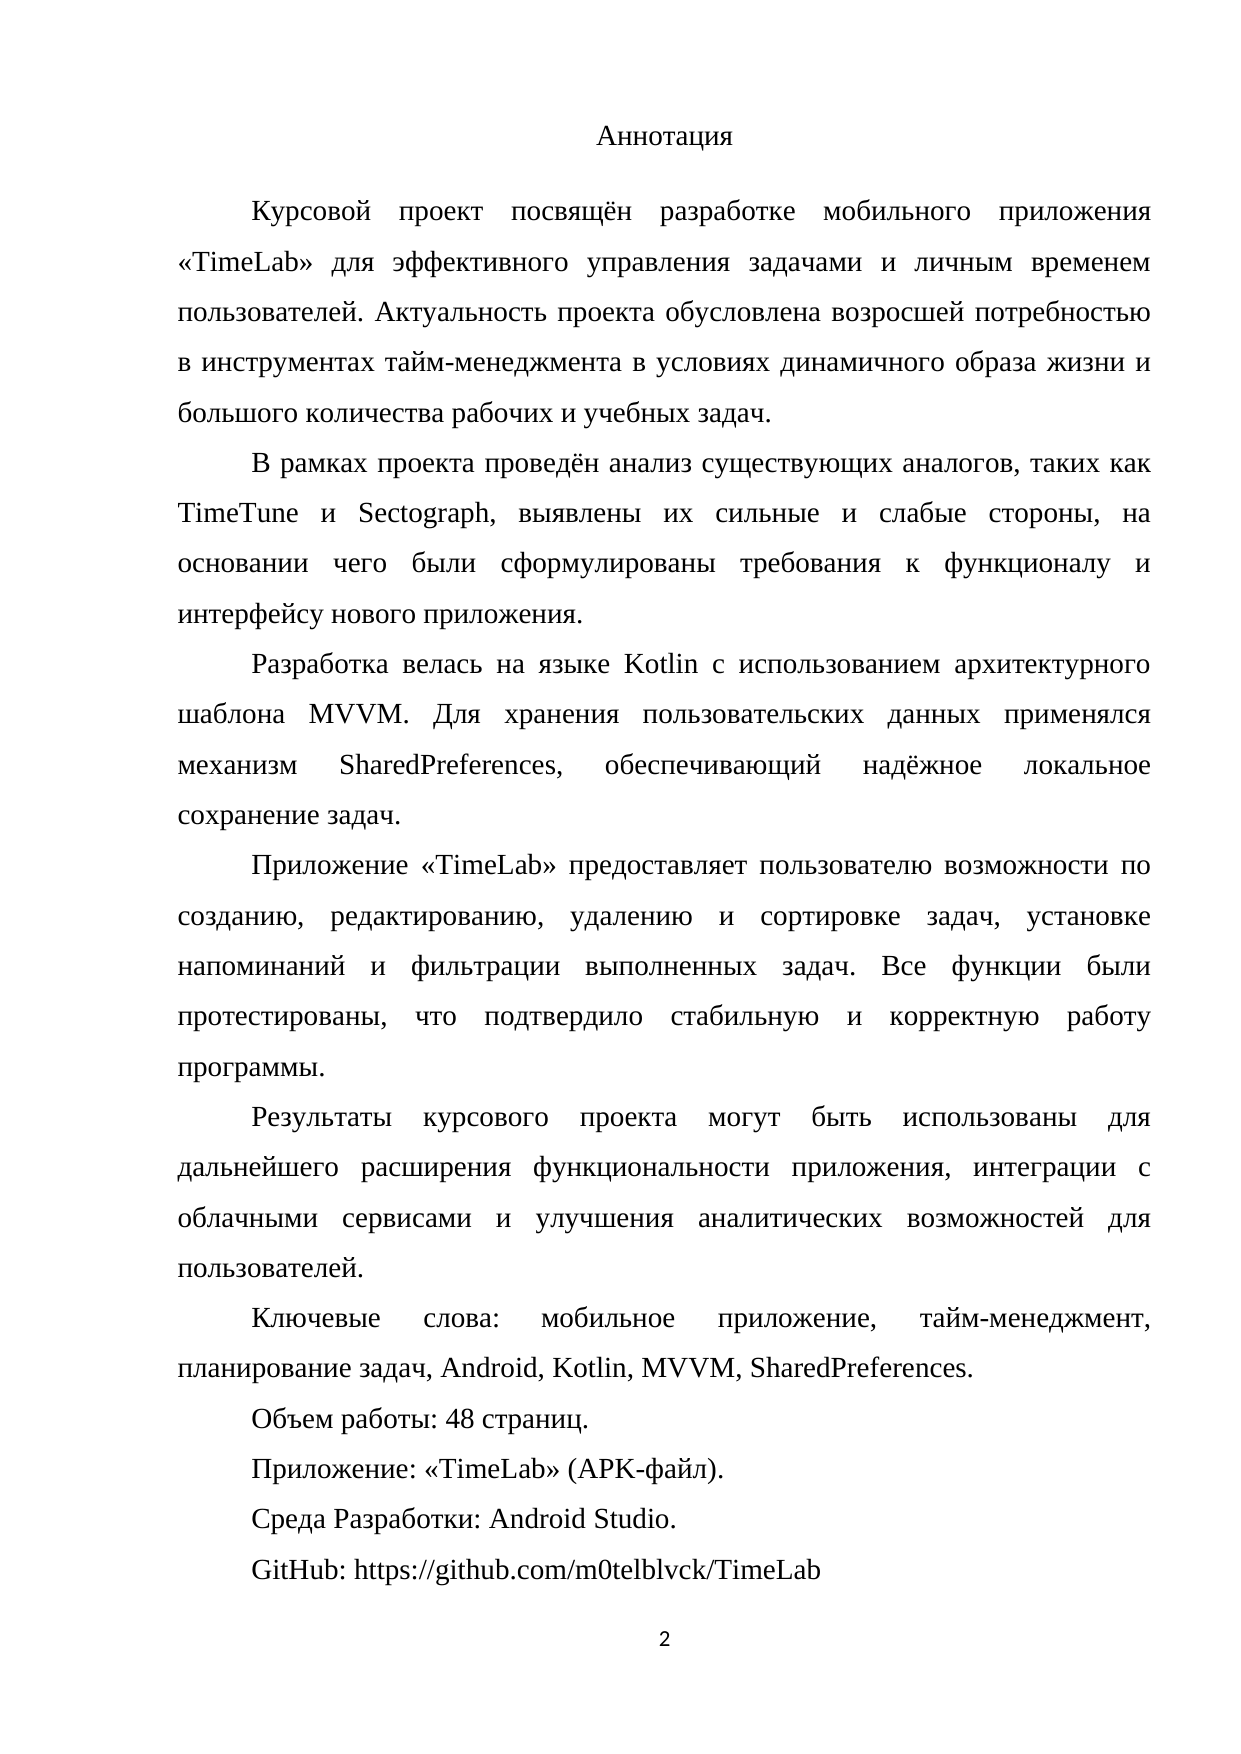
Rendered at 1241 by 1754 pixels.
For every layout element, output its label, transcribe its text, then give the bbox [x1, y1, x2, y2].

text Среда Разработки: Android Studio. [177, 1502, 1152, 1535]
text Результаты курсового проекта могут быть использованы для дальнейшего расширения функциональности приложения, интеграции с облачными сервисами и улучшения аналитических возможностей для пользователей. [177, 1099, 1152, 1283]
text Приложение «TimeLab» предоставляет пользователю возможности по созданию, редактированию, удалению и сортировке задач, установке напоминаний и фильтрации выполненных задач. Все функции были протестированы, что подтвердило стабильную и корректную работу программы. [177, 847, 1152, 1082]
text В рамках проекта проведён анализ существующих аналогов, таких как TimeTune и Sectograph, выявлены их сильные и слабые стороны, на основании чего были сформулированы требования к функционалу и интерфейсу нового приложения. [177, 445, 1152, 629]
text Аннотация [177, 118, 1152, 152]
text Ключевые слова: мобильное приложение, тайм-менеджмент, планирование задач, Android, Kotlin, MVVM, SharedPreferences. [177, 1300, 1152, 1384]
text GitHub: https://github.com/m0telblvck/TimeLab [177, 1552, 1152, 1585]
text Курсовой проект посвящён разработке мобильного приложения «TimeLab» для эффективного управления задачами и личным временем пользователей. Актуальность проекта обусловлена возросшей потребностью в инструментах тайм-менеджмента в условиях динамичного образа жизни и большого количества рабочих и учебных задач. [177, 193, 1152, 428]
text Приложение: «TimeLab» (APK-файл). [177, 1451, 1152, 1485]
text Объем работы: 48 страниц. [177, 1401, 1152, 1434]
text Разработка велась на языке Kotlin с использованием архитектурного шаблона MVVM. Для хранения пользовательских данных применялся механизм SharedPreferences, обеспечивающий надёжное локальное сохранение задач. [177, 646, 1152, 831]
